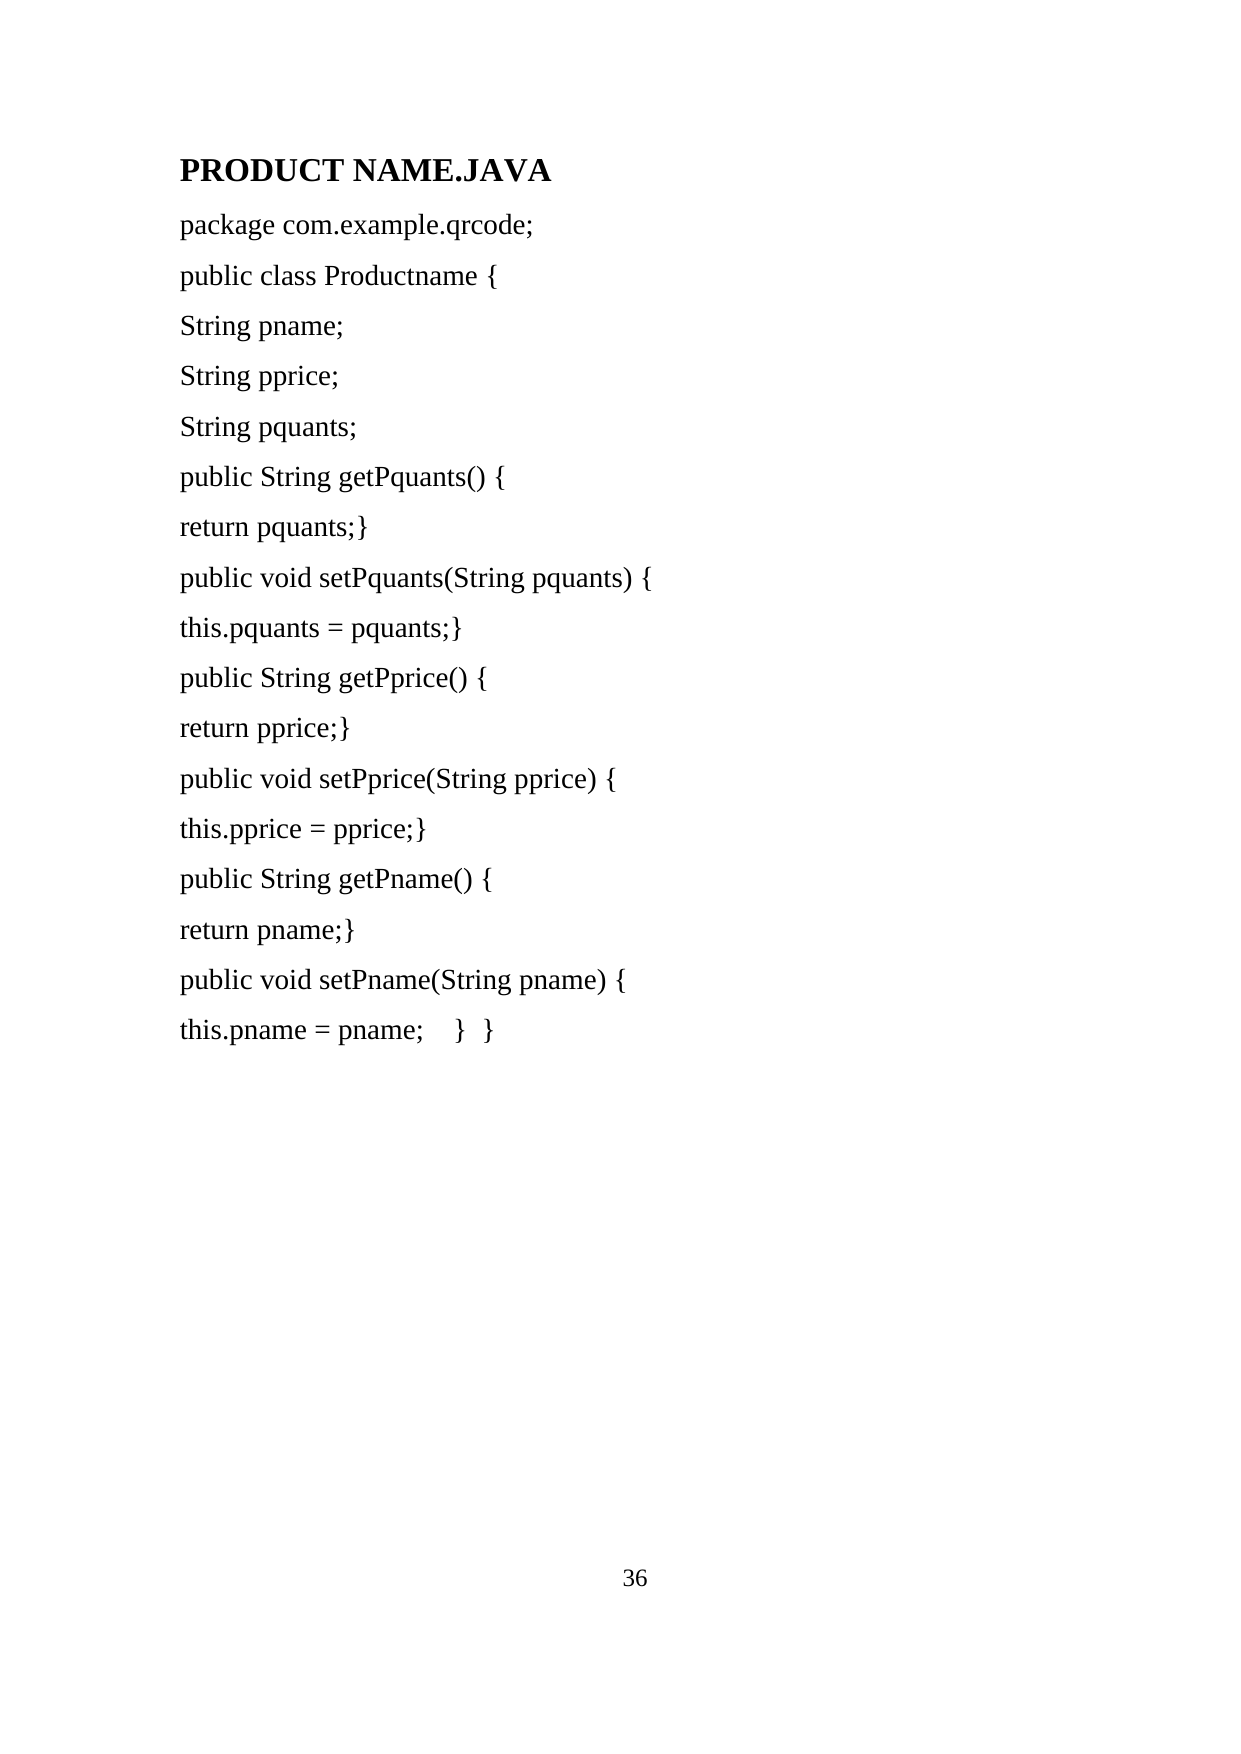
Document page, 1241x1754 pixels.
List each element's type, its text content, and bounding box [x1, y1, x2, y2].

text this.pname = pname; } } [179, 1012, 1090, 1046]
text package com.example.qrcode; [179, 207, 1090, 241]
text String pname; [179, 308, 1090, 342]
text PRODUCT NAME.JAVA [179, 150, 1090, 188]
text 36 [179, 1563, 1090, 1592]
text return pname;} [179, 912, 1090, 945]
text public String getPprice() { [179, 660, 1090, 694]
text this.pquants = pquants;} [179, 610, 1090, 643]
text return pprice;} [179, 711, 1090, 744]
text String pquants; [179, 409, 1090, 442]
text public String getPquants() { [179, 459, 1090, 493]
text public String getPname() { [179, 862, 1090, 895]
text String pprice; [179, 358, 1090, 392]
text this.pprice = pprice;} [179, 811, 1090, 845]
text public void setPprice(String pprice) { [179, 761, 1090, 794]
text public class Productname { [179, 258, 1090, 291]
text return pquants;} [179, 509, 1090, 543]
text public void setPquants(String pquants) { [179, 560, 1090, 593]
text public void setPname(String pname) { [179, 962, 1090, 996]
